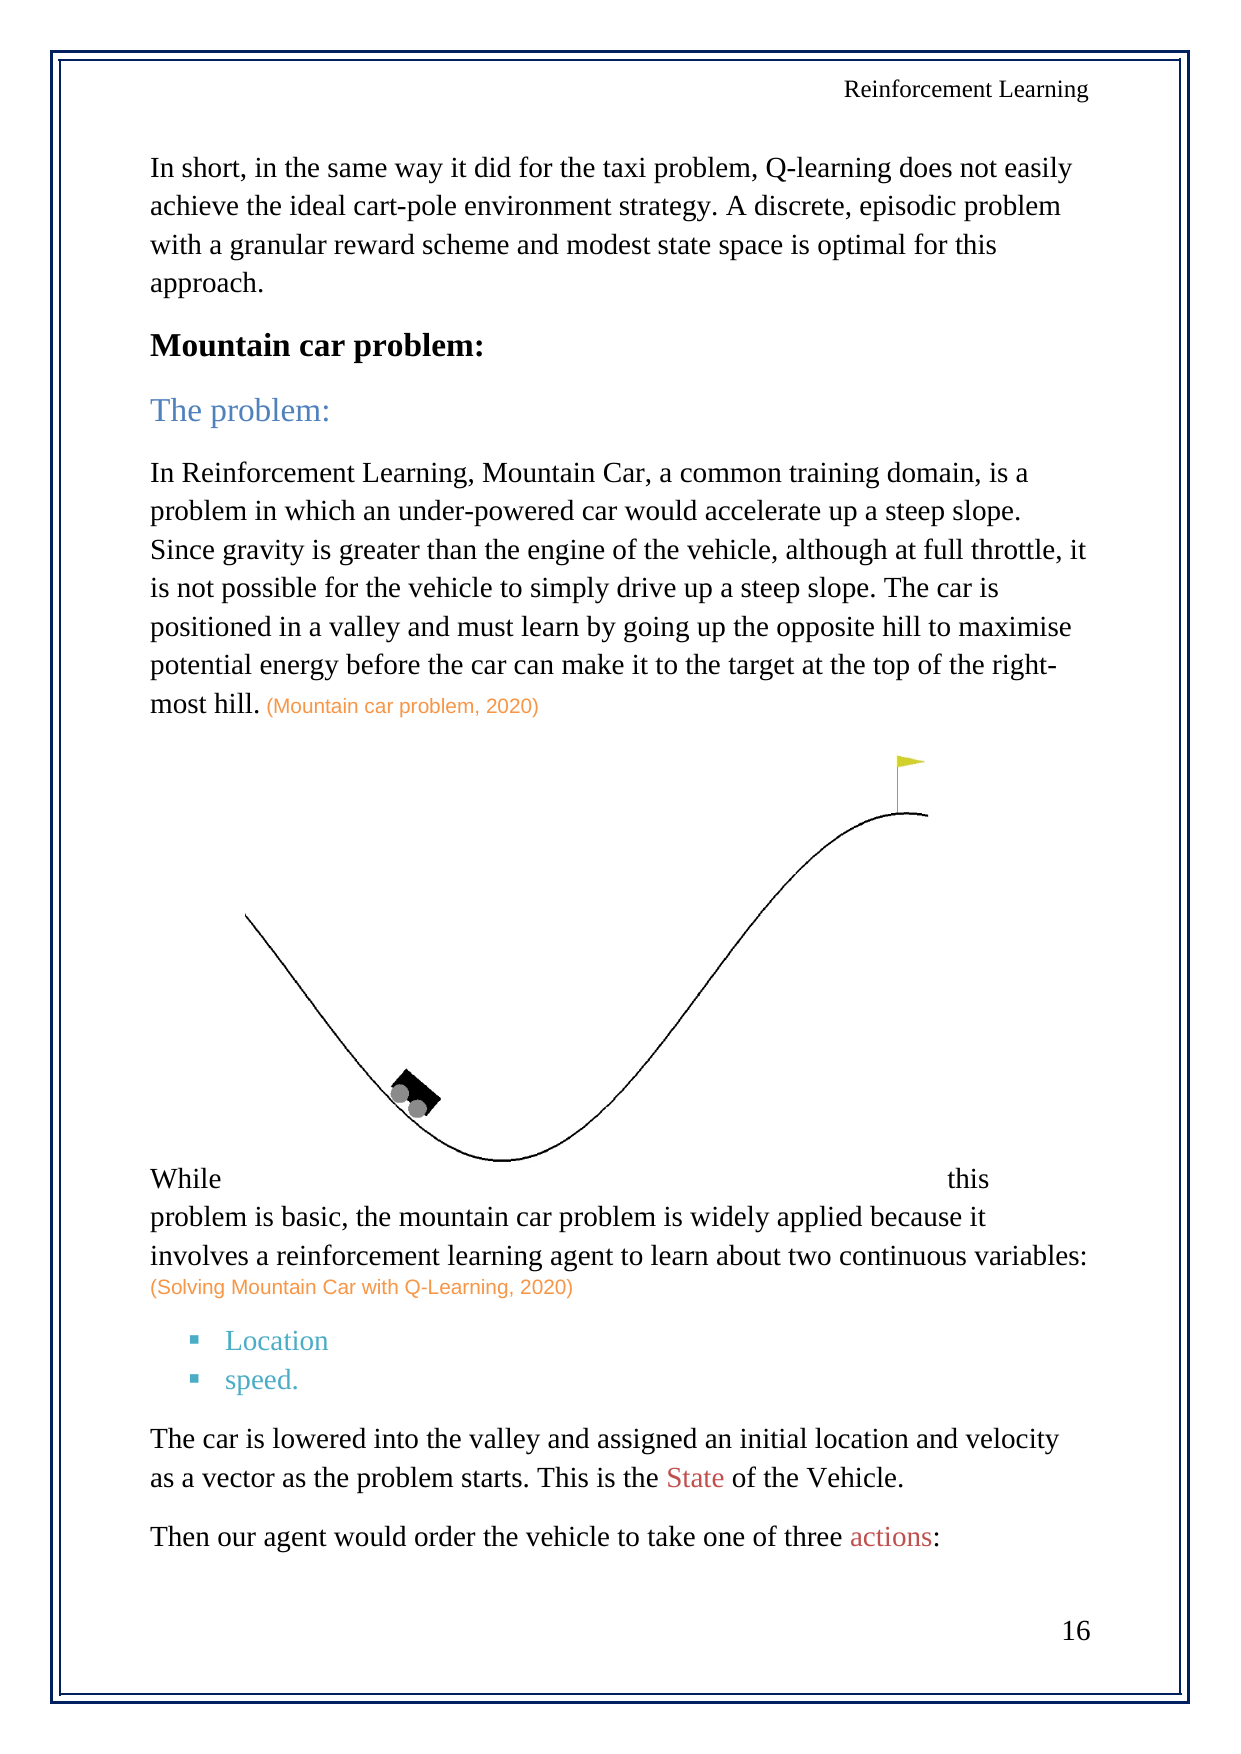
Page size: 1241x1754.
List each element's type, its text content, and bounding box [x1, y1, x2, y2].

list speed. [187, 1362, 1090, 1396]
text The problem: [150, 390, 1090, 428]
text Then our agent would order the vehicle to take one of three actions: [150, 1519, 1090, 1553]
text In Reinforcement Learning, Mountain Car, a common training domain, is a problem in which an under-powered car would accelerate up a steep slope. Since gravity is greater than the engine of the vehicle, although at full throttle, it is not possible for the vehicle to simply drive up a steep slope. The car is positioned in a valley and must learn by going up the opposite hill to maximise potential energy before the car can make it to the target at the top of the right-most hill. (Mountain car problem, 2020) [150, 455, 1090, 719]
text In short, in the same way it did for the taxi problem, Q-learning does not easily achieve the ideal cart-pole environment strategy. A discrete, episodic problem with a granular reward scheme and modest state space is optimal for this approach. [150, 150, 1090, 299]
text While this problem is basic, the mountain car problem is widely applied because it involves a reinforcement learning agent to learn about two continuous variables: (Solving Mountain Car with Q-Learning, 2020) [150, 1161, 1090, 1299]
text The car is lowered into the valley and assigned an initial location and velocity as a vector as the problem starts. This is the State of the Vehicle. [150, 1422, 1090, 1494]
picture [243, 746, 928, 1187]
text Mountain car problem: [150, 325, 1090, 363]
list Location [187, 1323, 1090, 1357]
